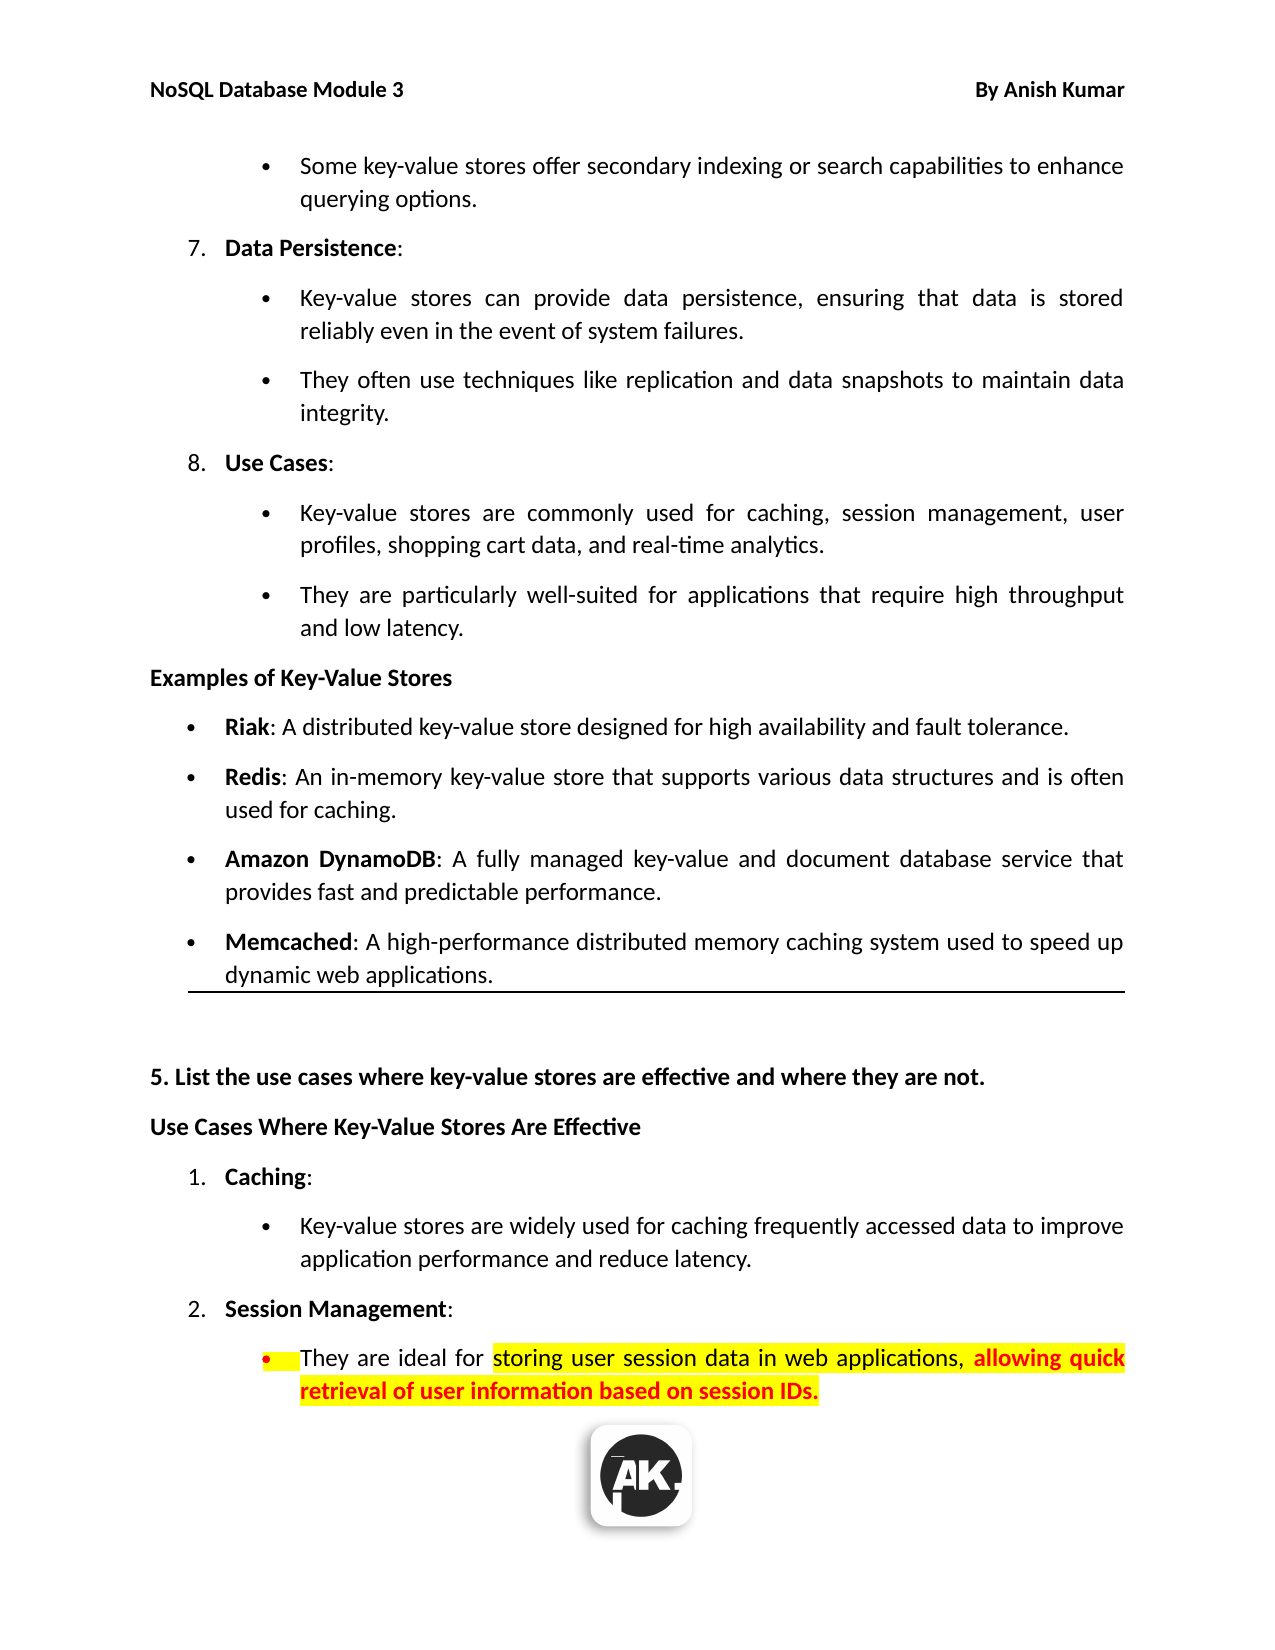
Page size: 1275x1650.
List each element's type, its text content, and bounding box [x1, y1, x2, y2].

text 5. List the use cases where key-value stores are effective and where they are not. [150, 1062, 1125, 1092]
list They are particularly well-suited for applications that require high throughput and low latency. [262, 579, 1125, 643]
picture [590, 1424, 692, 1527]
list Session Management: [187, 1293, 1125, 1323]
list Some key-value stores offer secondary indexing or search capabilities to enhance querying options. [262, 150, 1125, 213]
list Amazon DynamoDB: A fully managed key-value and document database service that provides fast and predictable performance. [187, 843, 1125, 907]
list Use Cases: [187, 447, 1125, 478]
list Key-value stores are commonly used for caching, session management, user profiles, shopping cart data, and real-time analytics. [262, 497, 1125, 560]
list They are ideal for storing user session data in web applications, allowing quick retrieval of user information based on session IDs. [262, 1342, 1125, 1406]
list Key-value stores can provide data persistence, ensuring that data is stored reliably even in the event of system failures. [262, 282, 1125, 346]
list Caching: [187, 1161, 1125, 1191]
list Data Persistence: [187, 232, 1125, 263]
list They often use techniques like replication and data snapshots to maintain data integrity. [262, 364, 1125, 428]
text Examples of Key-Value Stores [150, 662, 1125, 692]
list Redis: An in-memory key-value store that supports various data structures and is often used for caching. [187, 761, 1125, 824]
list Riak: A distributed key-value store designed for high availability and fault tolerance. [187, 711, 1125, 742]
list Key-value stores are widely used for caching frequently accessed data to improve application performance and reduce latency. [262, 1210, 1125, 1274]
list Memcached: A high-performance distributed memory caching system used to speed up dynamic web applications. [187, 926, 1125, 993]
text Use Cases Where Key-Value Stores Are Effective [150, 1111, 1125, 1142]
